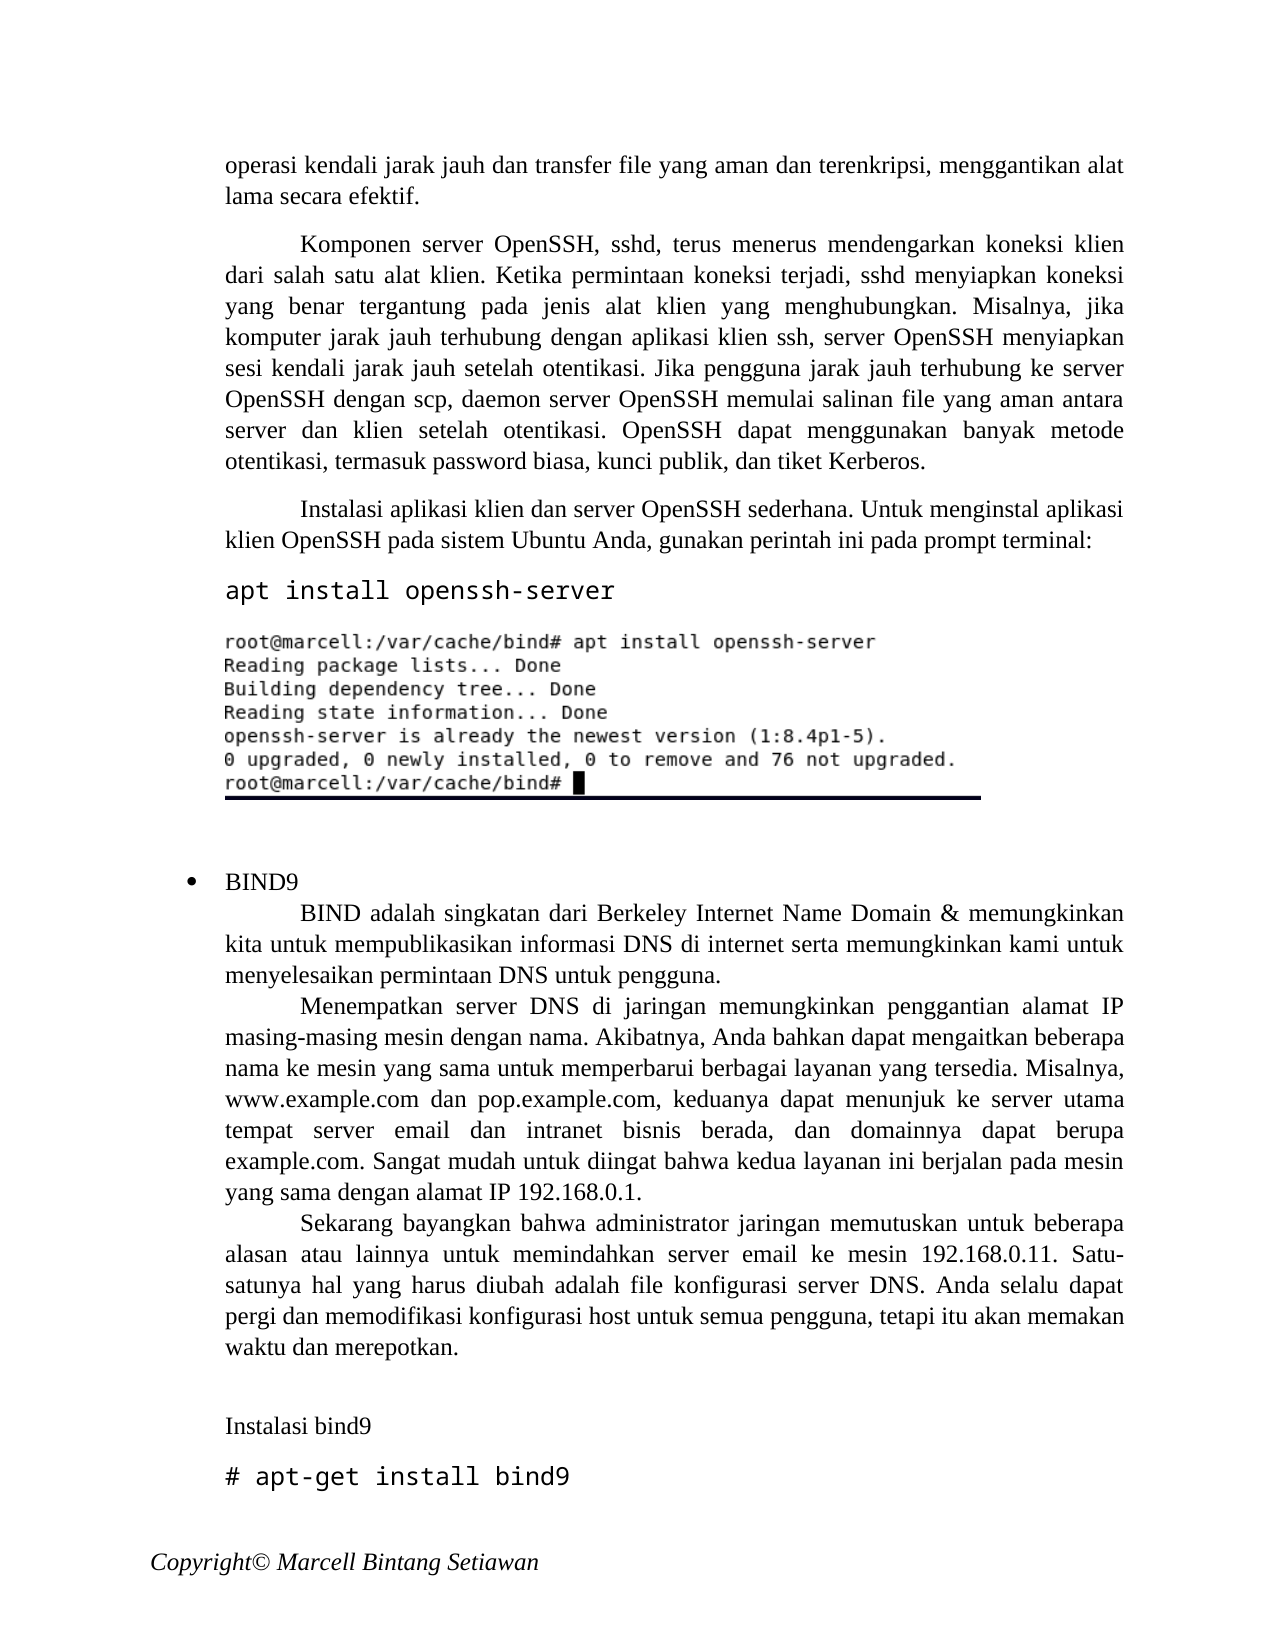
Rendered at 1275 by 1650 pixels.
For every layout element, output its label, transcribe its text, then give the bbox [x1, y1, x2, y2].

text apt install openssh-server [150, 572, 1125, 607]
list BIND adalah singkatan dari Berkeley Internet Name Domain & memungkinkan kita untuk mempublikasikan informasi DNS di internet serta memungkinkan kami untuk menyelesaikan permintaan DNS untuk pengguna. [225, 898, 1125, 989]
text Komponen server OpenSSH, sshd, terus menerus mendengarkan koneksi klien dari salah satu alat klien. Ketika permintaan koneksi terjadi, sshd menyiapkan koneksi yang benar tergantung pada jenis alat klien yang menghubungkan. Misalnya, jika komputer jarak jauh terhubung dengan aplikasi klien ssh, server OpenSSH menyiapkan sesi kendali jarak jauh setelah otentikasi. Jika pengguna jarak jauh terhubung ke server OpenSSH dengan scp, daemon server OpenSSH memulai salinan file yang aman antara server dan klien setelah otentikasi. OpenSSH dapat menggunakan banyak metode otentikasi, termasuk password biasa, kunci publik, dan tiket Kerberos. [225, 229, 1125, 475]
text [225, 150, 1125, 210]
picture [225, 626, 981, 800]
list BIND9 [187, 867, 1125, 896]
list Menempatkan server DNS di jaringan memungkinkan penggantian alamat IP masing-masing mesin dengan nama. Akibatnya, Anda bahkan dapat mengaitkan beberapa nama ke mesin yang sama untuk memperbarui berbagai layanan yang tersedia. Misalnya, www.example.com dan pop.example.com, keduanya dapat menunjuk ke server utama tempat server email dan intranet bisnis berada, dan domainnya dapat berupa example.com. Sangat mudah untuk diingat bahwa kedua layanan ini berjalan pada mesin yang sama dengan alamat IP 192.168.0.1. [225, 991, 1125, 1206]
text # apt-get install bind9 [150, 1459, 1125, 1493]
text Instalasi bind9 [150, 1411, 1125, 1440]
text Instalasi aplikasi klien dan server OpenSSH sederhana. Untuk menginstal aplikasi klien OpenSSH pada sistem Ubuntu Anda, gunakan perintah ini pada prompt terminal: [225, 494, 1125, 553]
list Sekarang bayangkan bahwa administrator jaringan memutuskan untuk beberapa alasan atau lainnya untuk memindahkan server email ke mesin 192.168.0.11. Satu-satunya hal yang harus diubah adalah file konfigurasi server DNS. Anda selalu dapat pergi dan memodifikasi konfigurasi host untuk semua pengguna, tetapi itu akan memakan waktu dan merepotkan. [225, 1208, 1125, 1361]
